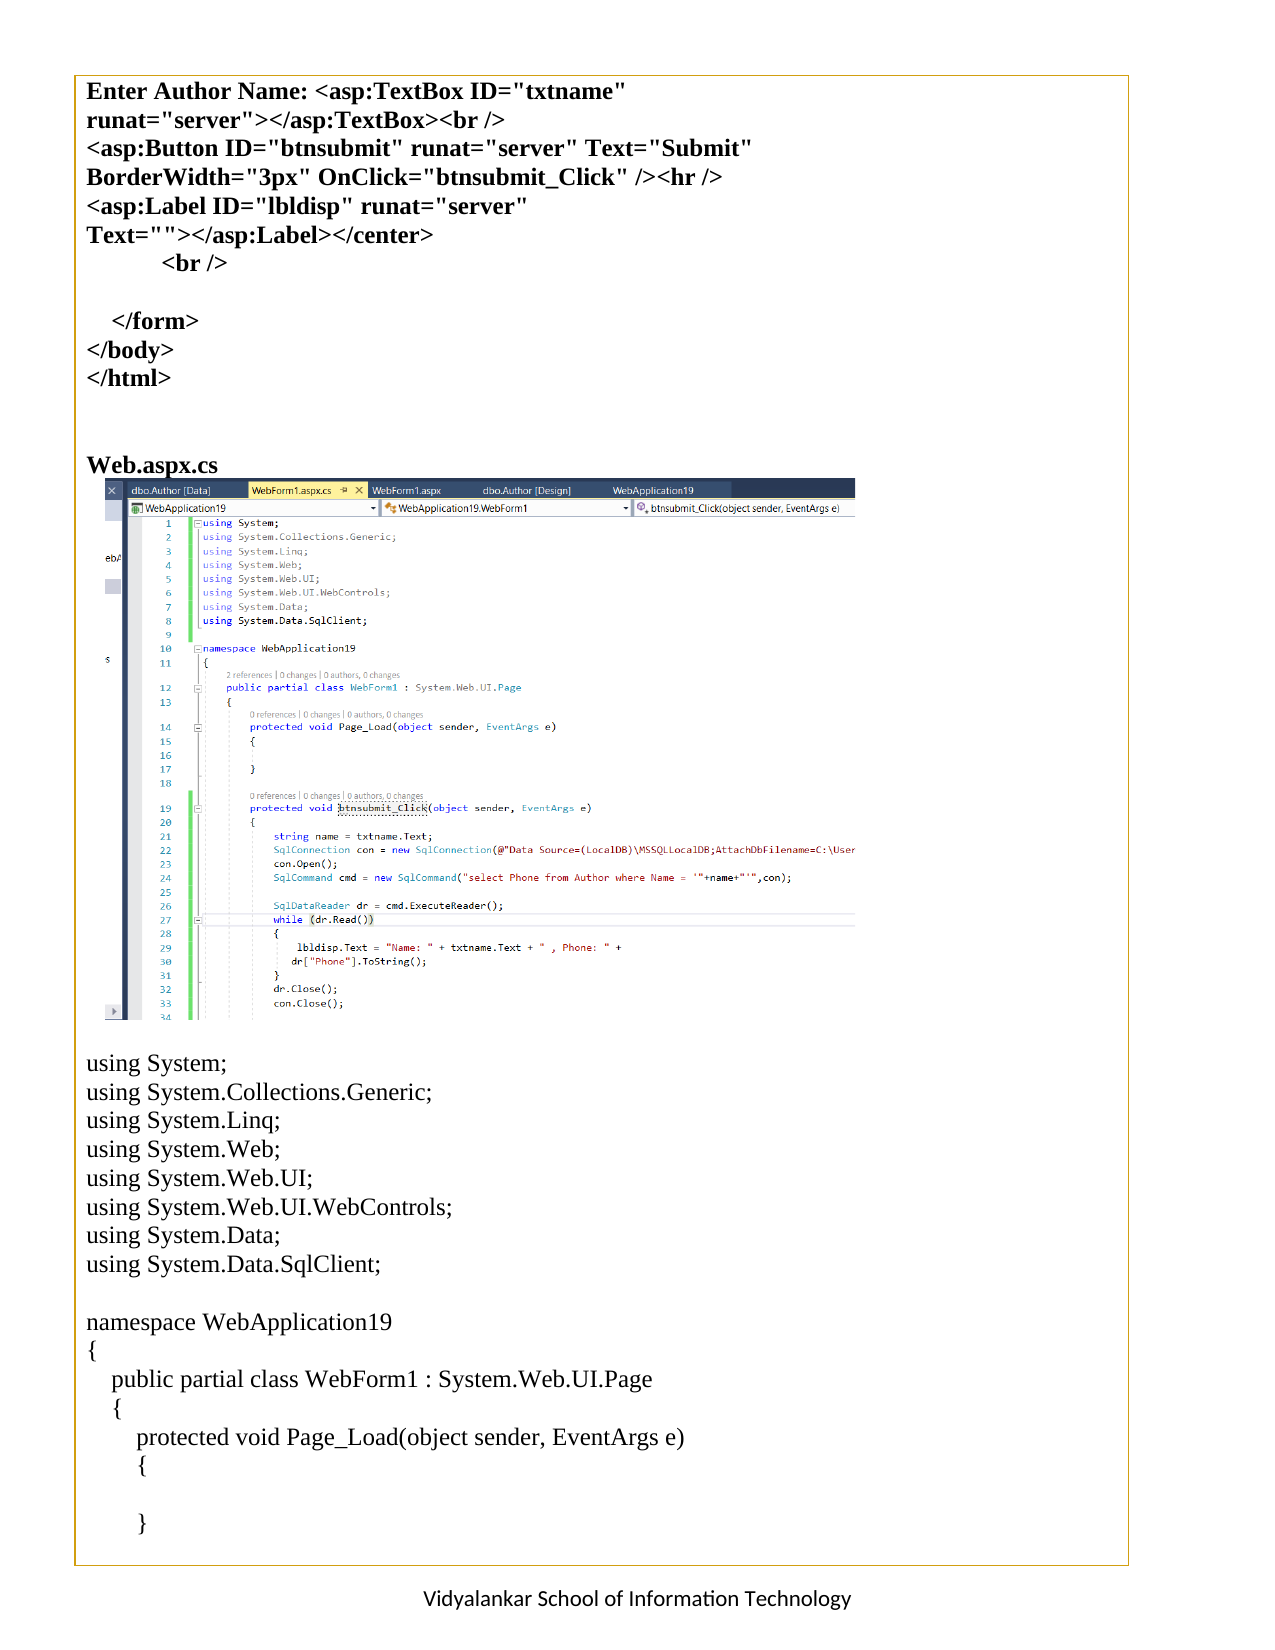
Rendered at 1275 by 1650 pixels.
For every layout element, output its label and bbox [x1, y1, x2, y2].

table_cell [76, 76, 1128, 1565]
